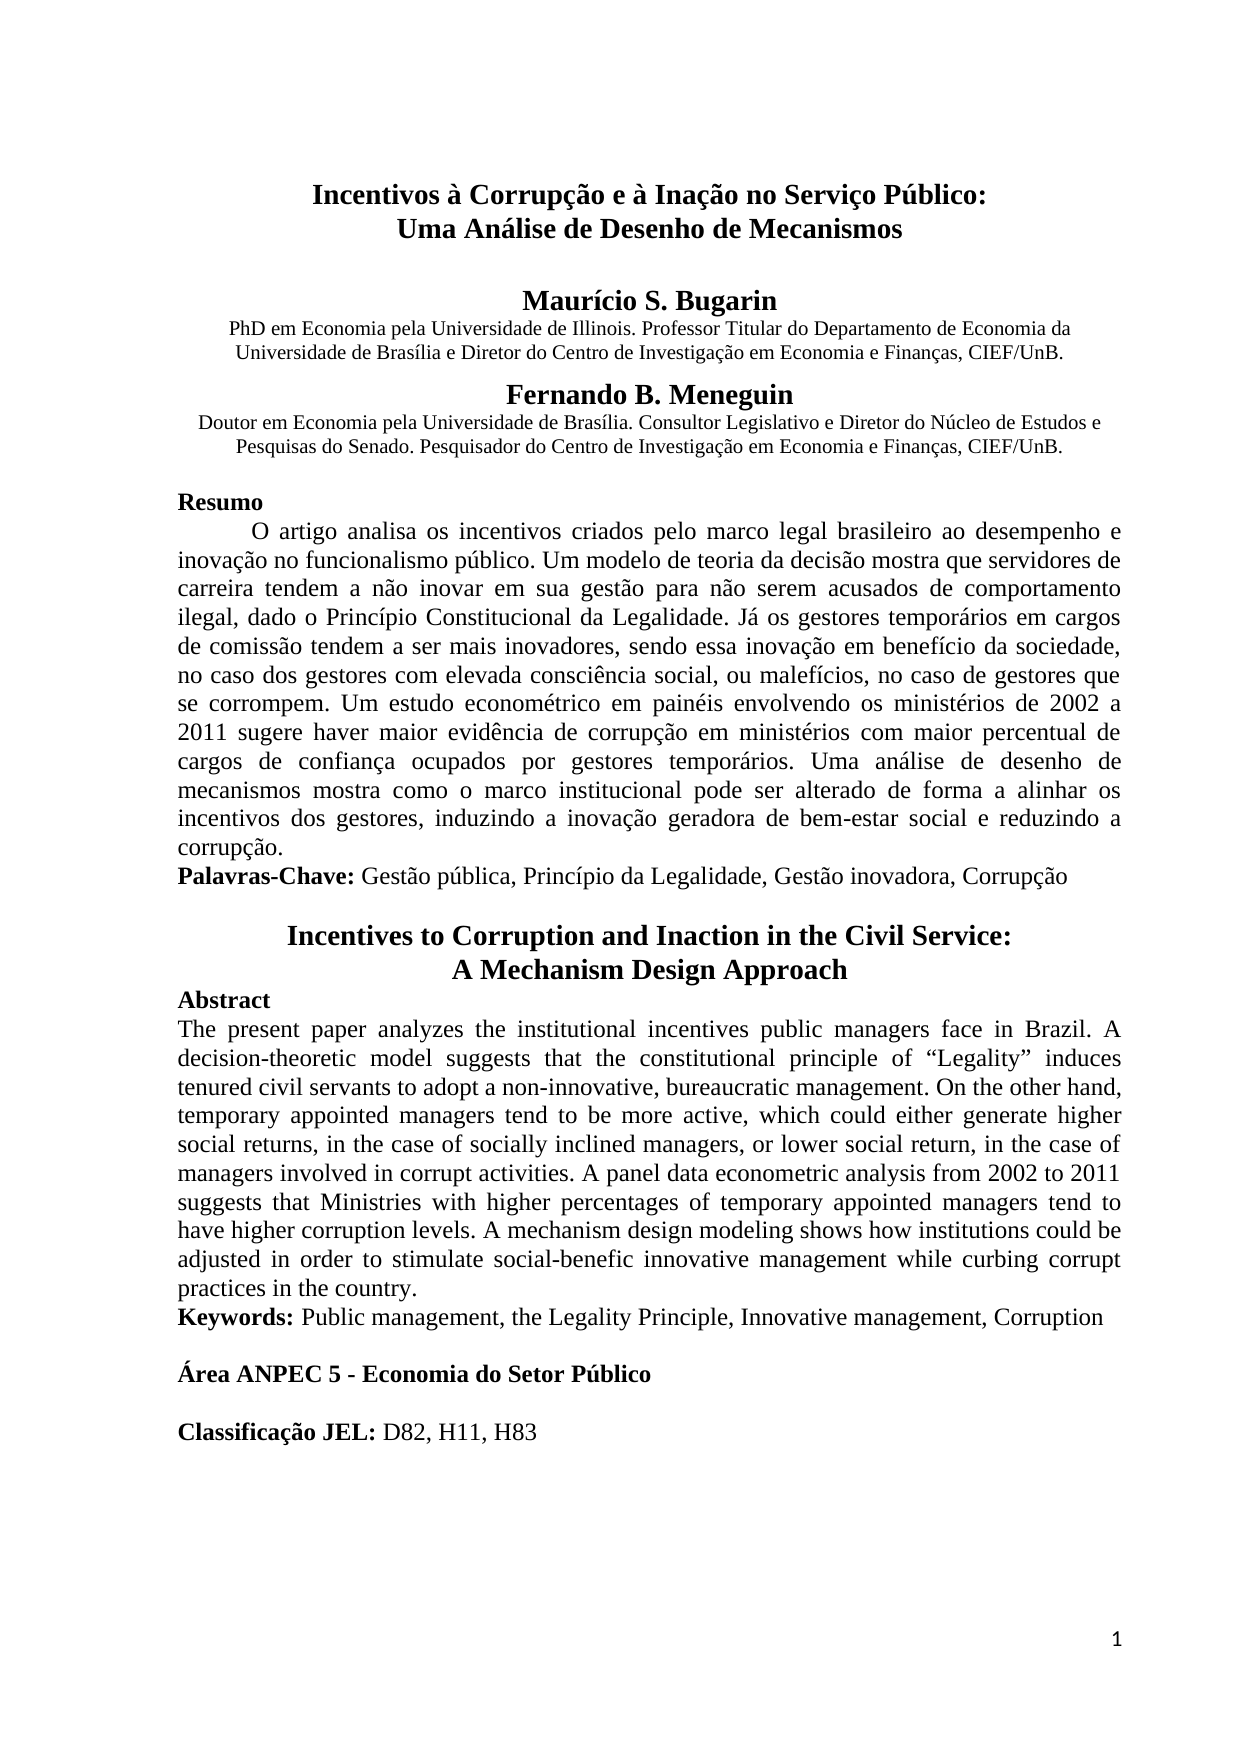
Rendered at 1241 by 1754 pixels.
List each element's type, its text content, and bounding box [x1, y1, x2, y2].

title Fernando B. Meneguin [177, 377, 1122, 410]
title PhD em Economia pela Universidade de Illinois. Professor Titular do Departamento de Economia da Universidade de Brasília e Diretor do Centro de Investigação em Economia e Finanças, CIEF/UnB. [177, 316, 1122, 364]
text Classificação JEL: D82, H11, H83 [177, 1417, 1122, 1446]
text O artigo analisa os incentivos criados pelo marco legal brasileiro ao desempenho e inovação no funcionalismo público. Um modelo de teoria da decisão mostra que servidores de carreira tendem a não inovar em sua gestão para não serem acusados de comportamento ilegal, dado o Princípio Constitucional da Legalidade. Já os gestores temporários em cargos de comissão tendem a ser mais inovadores, sendo essa inovação em benefício da sociedade, no caso dos gestores com elevada consciência social, ou malefícios, no caso de gestores que se corrompem. Um estudo econométrico em painéis envolvendo os ministérios de 2002 a 2011 sugere haver maior evidência de corrupção em ministérios com maior percentual de cargos de confiança ocupados por gestores temporários. Uma análise de desenho de mecanismos mostra como o marco institucional pode ser alterado de forma a alinhar os incentivos dos gestores, induzindo a inovação geradora de bem-estar social e reduzindo a corrupção. [177, 516, 1122, 861]
text Keywords: Public management, the Legality Principle, Innovative management, Corruption [177, 1302, 1122, 1331]
title Maurício S. Bugarin [177, 283, 1122, 316]
title Doutor em Economia pela Universidade de Brasília. Consultor Legislativo e Diretor do Núcleo de Estudos e Pesquisas do Senado. Pesquisador do Centro de Investigação em Economia e Finanças, CIEF/UnB. [177, 410, 1122, 458]
text Incentives to Corruption and Inaction in the Civil Service: [177, 918, 1122, 952]
text Uma Análise de Desenho de Mecanismos [177, 211, 1122, 244]
text Abstract [177, 986, 1122, 1014]
text A Mechanism Design Approach [177, 952, 1122, 986]
text Resumo [177, 487, 1122, 516]
text Incentivos à Corrupção e à Inação no Serviço Público: [177, 177, 1122, 211]
text Palavras-Chave: Gestão pública, Princípio da Legalidade, Gestão inovadora, Corrupção [177, 861, 1122, 890]
text Área ANPEC 5 - Economia do Setor Público [177, 1359, 1122, 1388]
text The present paper analyzes the institutional incentives public managers face in Brazil. A decision-theoretic model suggests that the constitutional principle of “Legality” induces tenured civil servants to adopt a non-innovative, bureaucratic management. On the other hand, temporary appointed managers tend to be more active, which could either generate higher social returns, in the case of socially inclined managers, or lower social return, in the case of managers involved in corrupt activities. A panel data econometric analysis from 2002 to 2011 suggests that Ministries with higher percentages of temporary appointed managers tend to have higher corruption levels. A mechanism design modeling shows how institutions could be adjusted in order to stimulate social-benefic innovative management while curbing corrupt practices in the country. [177, 1014, 1122, 1302]
